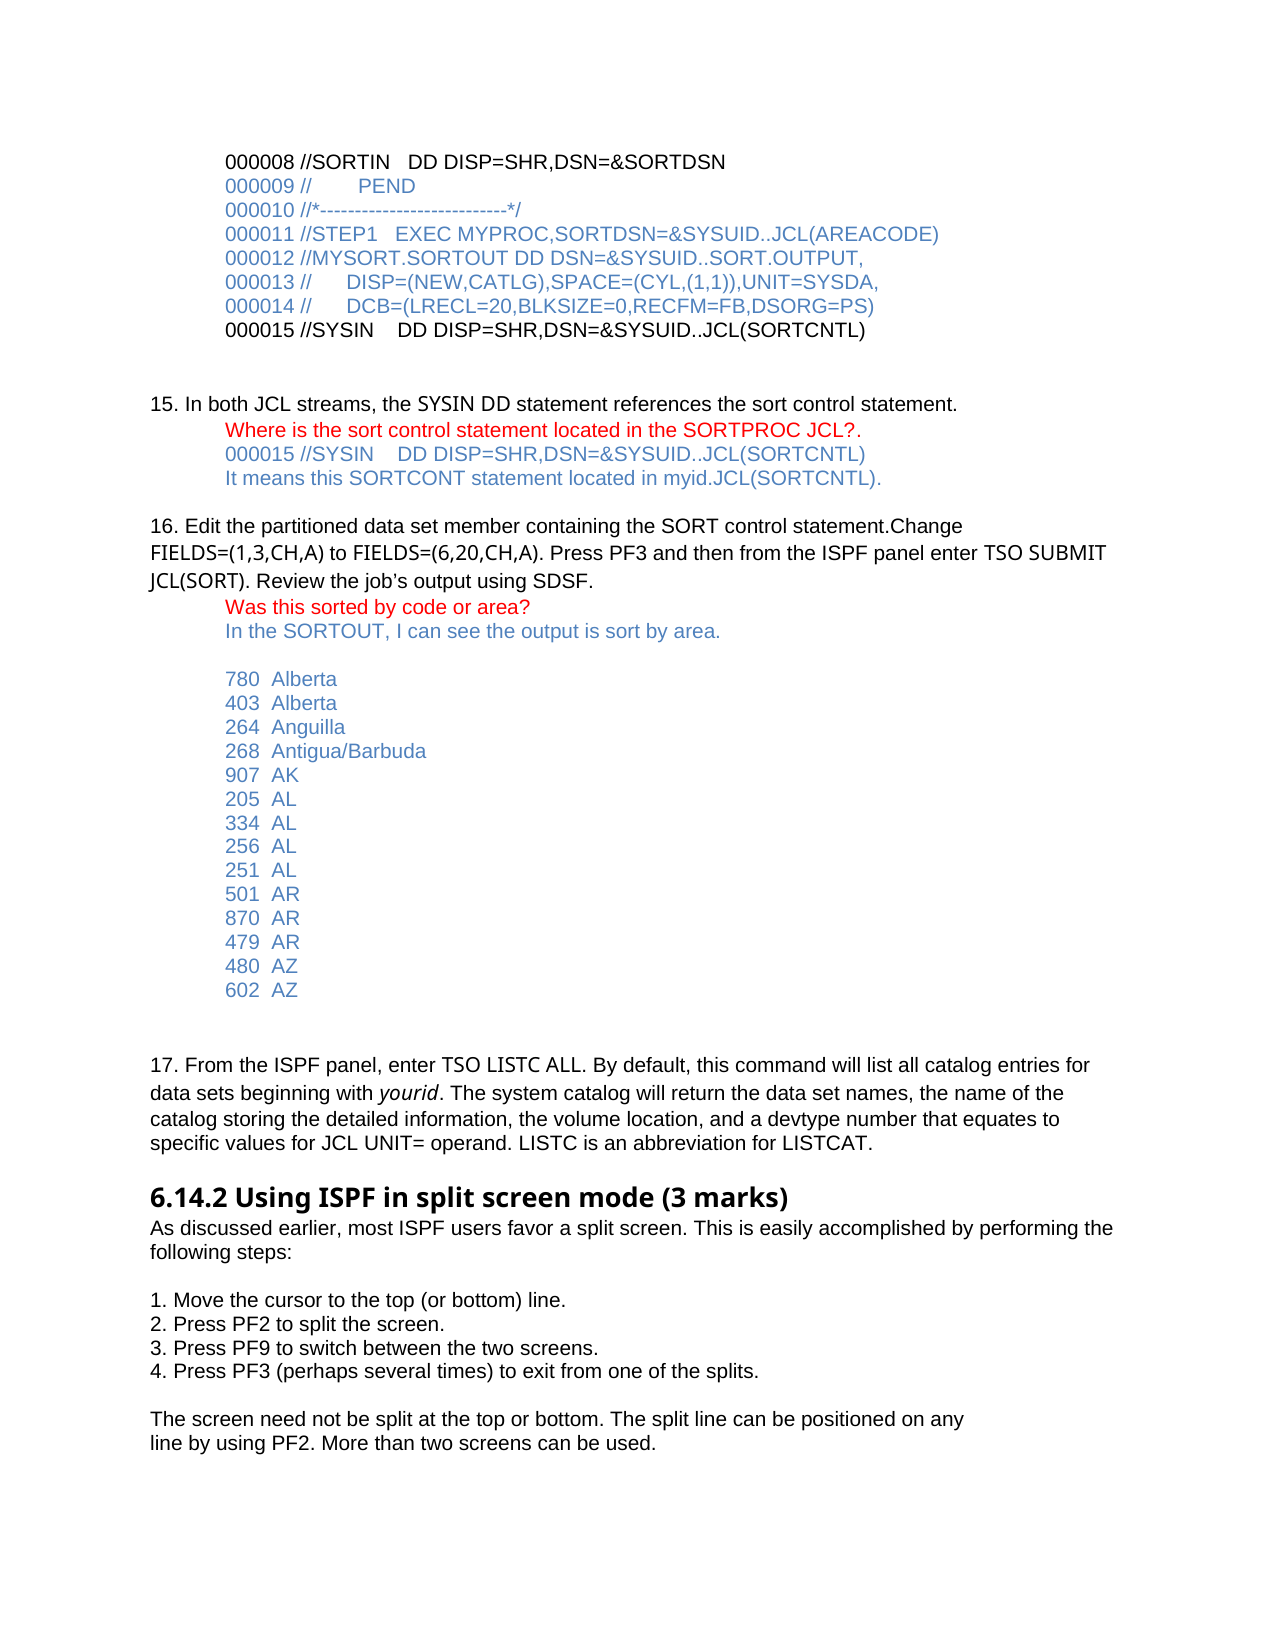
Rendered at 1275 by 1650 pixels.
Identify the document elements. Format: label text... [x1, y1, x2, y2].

text Where is the sort control statement located in the SORTPROC JCL?. [150, 418, 1125, 442]
text 268 Antigua/Barbuda [150, 738, 1125, 762]
text 602 AZ [150, 978, 1125, 1002]
text 000014 // DCB=(LRECL=20,BLKSIZE=0,RECFM=FB,DSORG=PS) [150, 294, 1125, 318]
text 16. Edit the partitioned data set member containing the SORT control statement.Change FIELDS=(1,3,CH,A) to FIELDS=(6,20,CH,A). Press PF3 and then from the ISPF panel enter TSO SUBMIT JCL(SORT). Review the job’s output using SDSF. [150, 514, 1125, 595]
text 6.14.2 Using ISPF in split screen mode (3 marks) [150, 1179, 1125, 1216]
text Was this sorted by code or area? [150, 595, 1125, 619]
text It means this SORTCONT statement located in myid.JCL(SORTCNTL). [150, 466, 1125, 490]
text 256 AL [150, 834, 1125, 858]
text 251 AL [150, 858, 1125, 882]
text In the SORTOUT, I can see the output is sort by area. [150, 619, 1125, 643]
text 000015 //SYSIN DD DISP=SHR,DSN=&SYSUID..JCL(SORTCNTL) [150, 442, 1125, 466]
text 000012 //MYSORT.SORTOUT DD DSN=&SYSUID..SORT.OUTPUT, [150, 246, 1125, 270]
text 480 AZ [150, 954, 1125, 978]
text As discussed earlier, most ISPF users favor a split screen. This is easily accomplished by performing the following steps: [150, 1216, 1125, 1263]
text 780 Alberta [150, 667, 1125, 691]
text 3. Press PF9 to switch between the two screens. [150, 1335, 1125, 1359]
text 000009 // PEND [150, 174, 1125, 198]
text 907 AK [150, 762, 1125, 786]
text 000011 //STEP1 EXEC MYPROC,SORTDSN=&SYSUID..JCL(AREACODE) [150, 222, 1125, 246]
text 479 AR [150, 930, 1125, 954]
text 4. Press PF3 (perhaps several times) to exit from one of the splits. [150, 1359, 1125, 1383]
text 2. Press PF2 to split the screen. [150, 1311, 1125, 1335]
text 000010 //*---------------------------*/ [150, 198, 1125, 222]
text 403 Alberta [150, 691, 1125, 714]
text 264 Anguilla [150, 714, 1125, 738]
text 000013 // DISP=(NEW,CATLG),SPACE=(CYL,(1,1)),UNIT=SYSDA, [150, 270, 1125, 294]
text 1. Move the cursor to the top (or bottom) line. [150, 1287, 1125, 1311]
text 17. From the ISPF panel, enter TSO LISTC ALL. By default, this command will list all catalog entries for data sets beginning with yourid. The system catalog will return the data set names, the name of the catalog storing the detailed information, the volume location, and a devtype number that equates to specific values for JCL UNIT= operand. LISTC is an abbreviation for LISTCAT. [150, 1050, 1125, 1155]
text 000008 //SORTIN DD DISP=SHR,DSN=&SORTDSN [150, 150, 1125, 174]
text 000015 //SYSIN DD DISP=SHR,DSN=&SYSUID..JCL(SORTCNTL) [150, 318, 1125, 342]
text 15. In both JCL streams, the SYSIN DD statement references the sort control statement. [150, 389, 1125, 418]
text line by using PF2. More than two screens can be used. [150, 1431, 1125, 1455]
text The screen need not be split at the top or bottom. The split line can be positioned on any [150, 1407, 1125, 1431]
text 334 AL [150, 810, 1125, 834]
text 870 AR [150, 906, 1125, 930]
text 501 AR [150, 882, 1125, 906]
text 205 AL [150, 786, 1125, 810]
